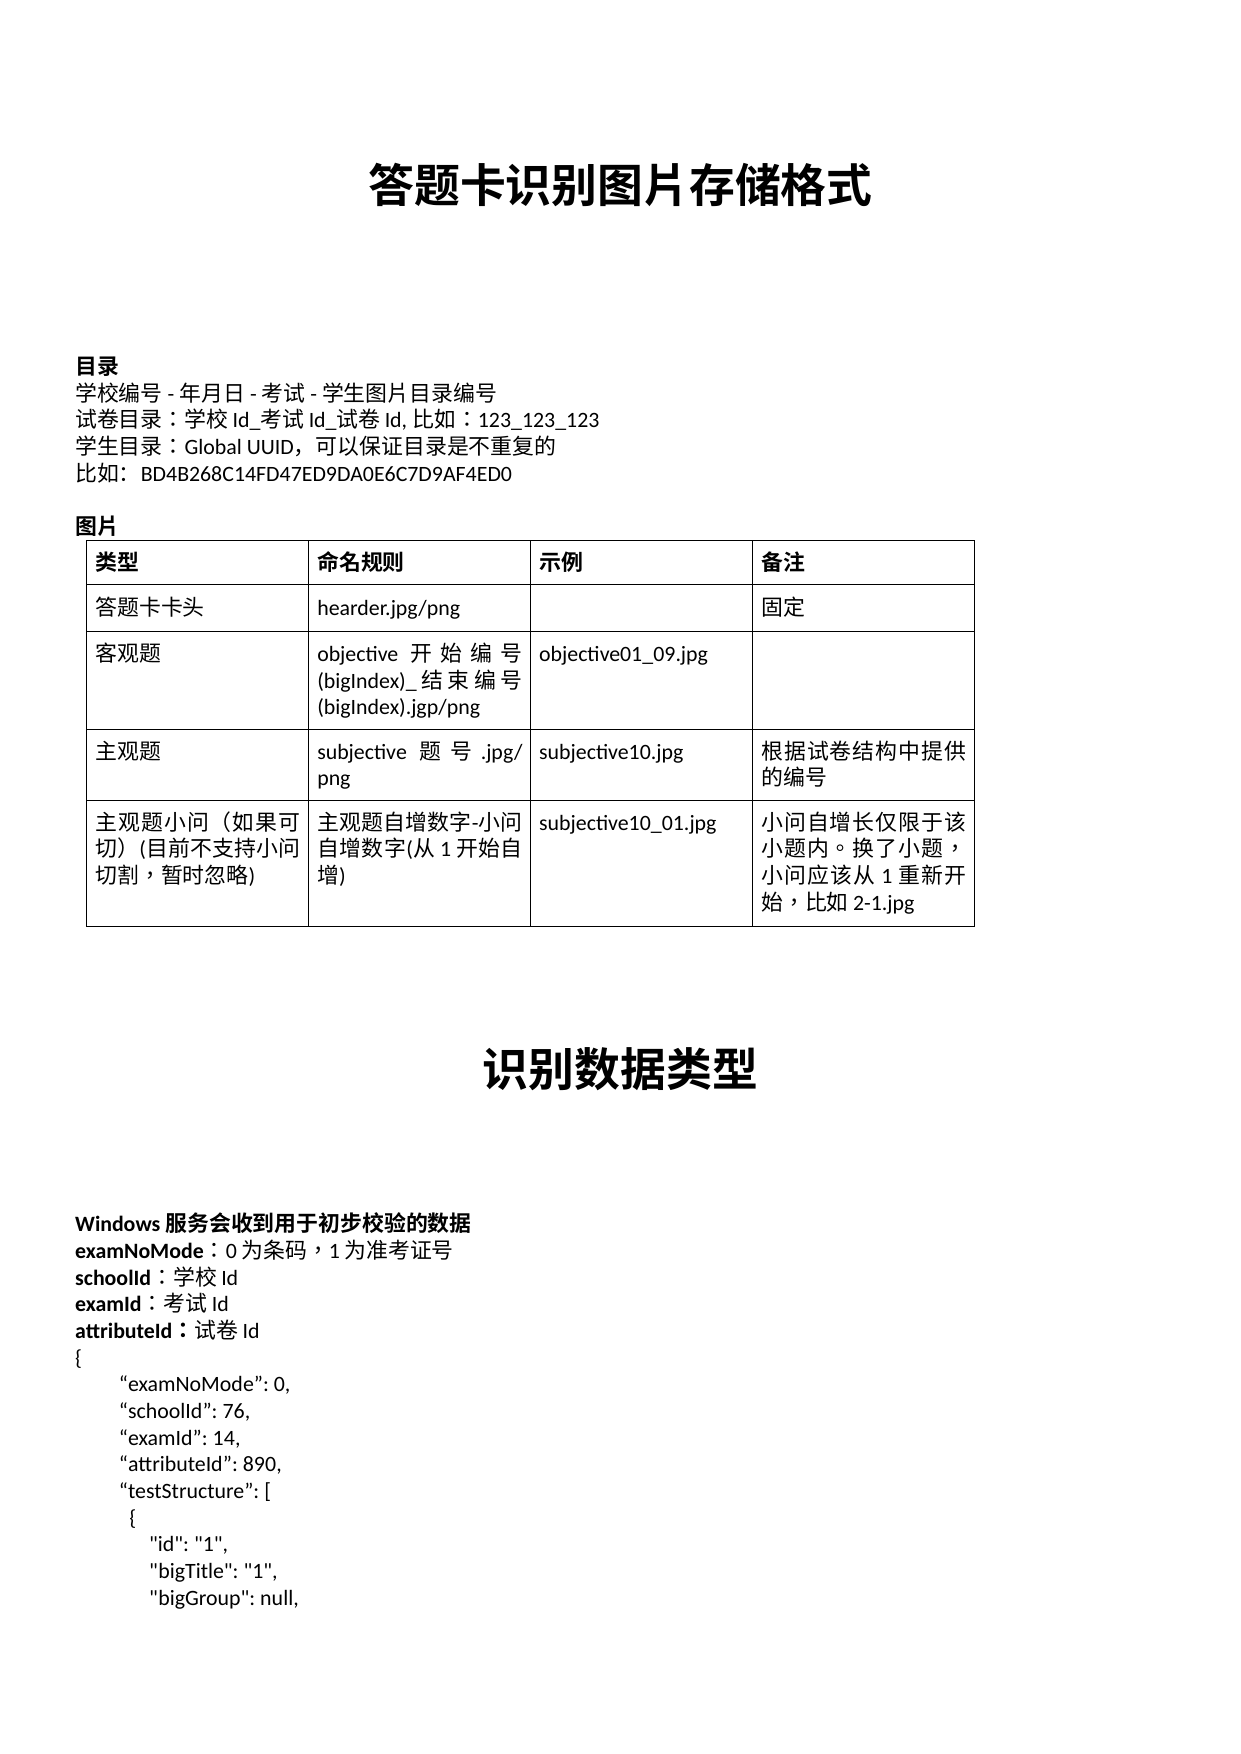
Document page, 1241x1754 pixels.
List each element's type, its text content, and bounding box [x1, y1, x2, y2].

text 比如：BD4B268C14FD47ED9DA0E6C7D9AF4ED0 [75, 460, 1165, 487]
table_cell subjective10.jpg [531, 730, 752, 799]
table_cell subjective题号.jpg/png [309, 730, 530, 799]
text “examNoMode”: 0, [75, 1371, 1165, 1397]
text examId：考试Id [75, 1291, 1165, 1317]
text schoolId：学校Id [75, 1264, 1165, 1291]
text 学生目录：Global UUID，可以保证目录是不重复的 [75, 433, 1165, 460]
table_cell hearder.jpg/png [309, 585, 530, 631]
table_header 命名规则 [309, 541, 530, 584]
table_cell 主观题自增数字-小问自增数字(从1开始自增) [309, 801, 530, 926]
text "id": "1", [75, 1531, 1165, 1557]
text 学校编号 - 年月日 - 考试 - 学生图片目录编号 [75, 380, 1165, 407]
text { [75, 1504, 1165, 1531]
table_cell objective01_09.jpg [531, 632, 752, 728]
text 答题卡识别图片存储格式 [75, 158, 1165, 214]
table_cell 小问自增长仅限于该小题内。换了小题，小问应该从1重新开始，比如2-1.jpg [753, 801, 974, 926]
text “testStructure”: [ [75, 1477, 1165, 1504]
table_cell [753, 632, 974, 728]
table_cell 根据试卷结构中提供的编号 [753, 730, 974, 799]
text "bigTitle": "1", [75, 1557, 1165, 1584]
text 试卷目录：学校Id_考试Id_试卷Id, 比如：123_123_123 [75, 407, 1165, 433]
table_cell 主观题 [87, 730, 308, 799]
table_cell 固定 [753, 585, 974, 631]
text Windows 服务会收到用于初步校验的数据 [75, 1211, 1165, 1237]
text 目录 [75, 353, 1165, 380]
table_cell 主观题小问（如果可切）(目前不支持小问切割，暂时忽略) [87, 801, 308, 926]
text “schoolId”: 76, [75, 1397, 1165, 1424]
text “attributeId”: 890, [75, 1451, 1165, 1477]
table_header 备注 [753, 541, 974, 584]
text 图片 [75, 513, 1165, 540]
text { [75, 1344, 1165, 1371]
table_cell subjective10_01.jpg [531, 801, 752, 926]
table_cell 客观题 [87, 632, 308, 728]
table_header 示例 [531, 541, 752, 584]
table_header 类型 [87, 541, 308, 584]
text 识别数据类型 [75, 1042, 1165, 1098]
text "bigGroup": null, [75, 1584, 1165, 1611]
table_cell objective开始编号(bigIndex)_结束编号(bigIndex).jgp/png [309, 632, 530, 728]
text examNoMode：0为条码，1为准考证号 [75, 1237, 1165, 1264]
table_cell [531, 585, 752, 631]
table_cell 答题卡卡头 [87, 585, 308, 631]
text attributeId：试卷Id [75, 1317, 1165, 1344]
text “examId”: 14, [75, 1424, 1165, 1451]
